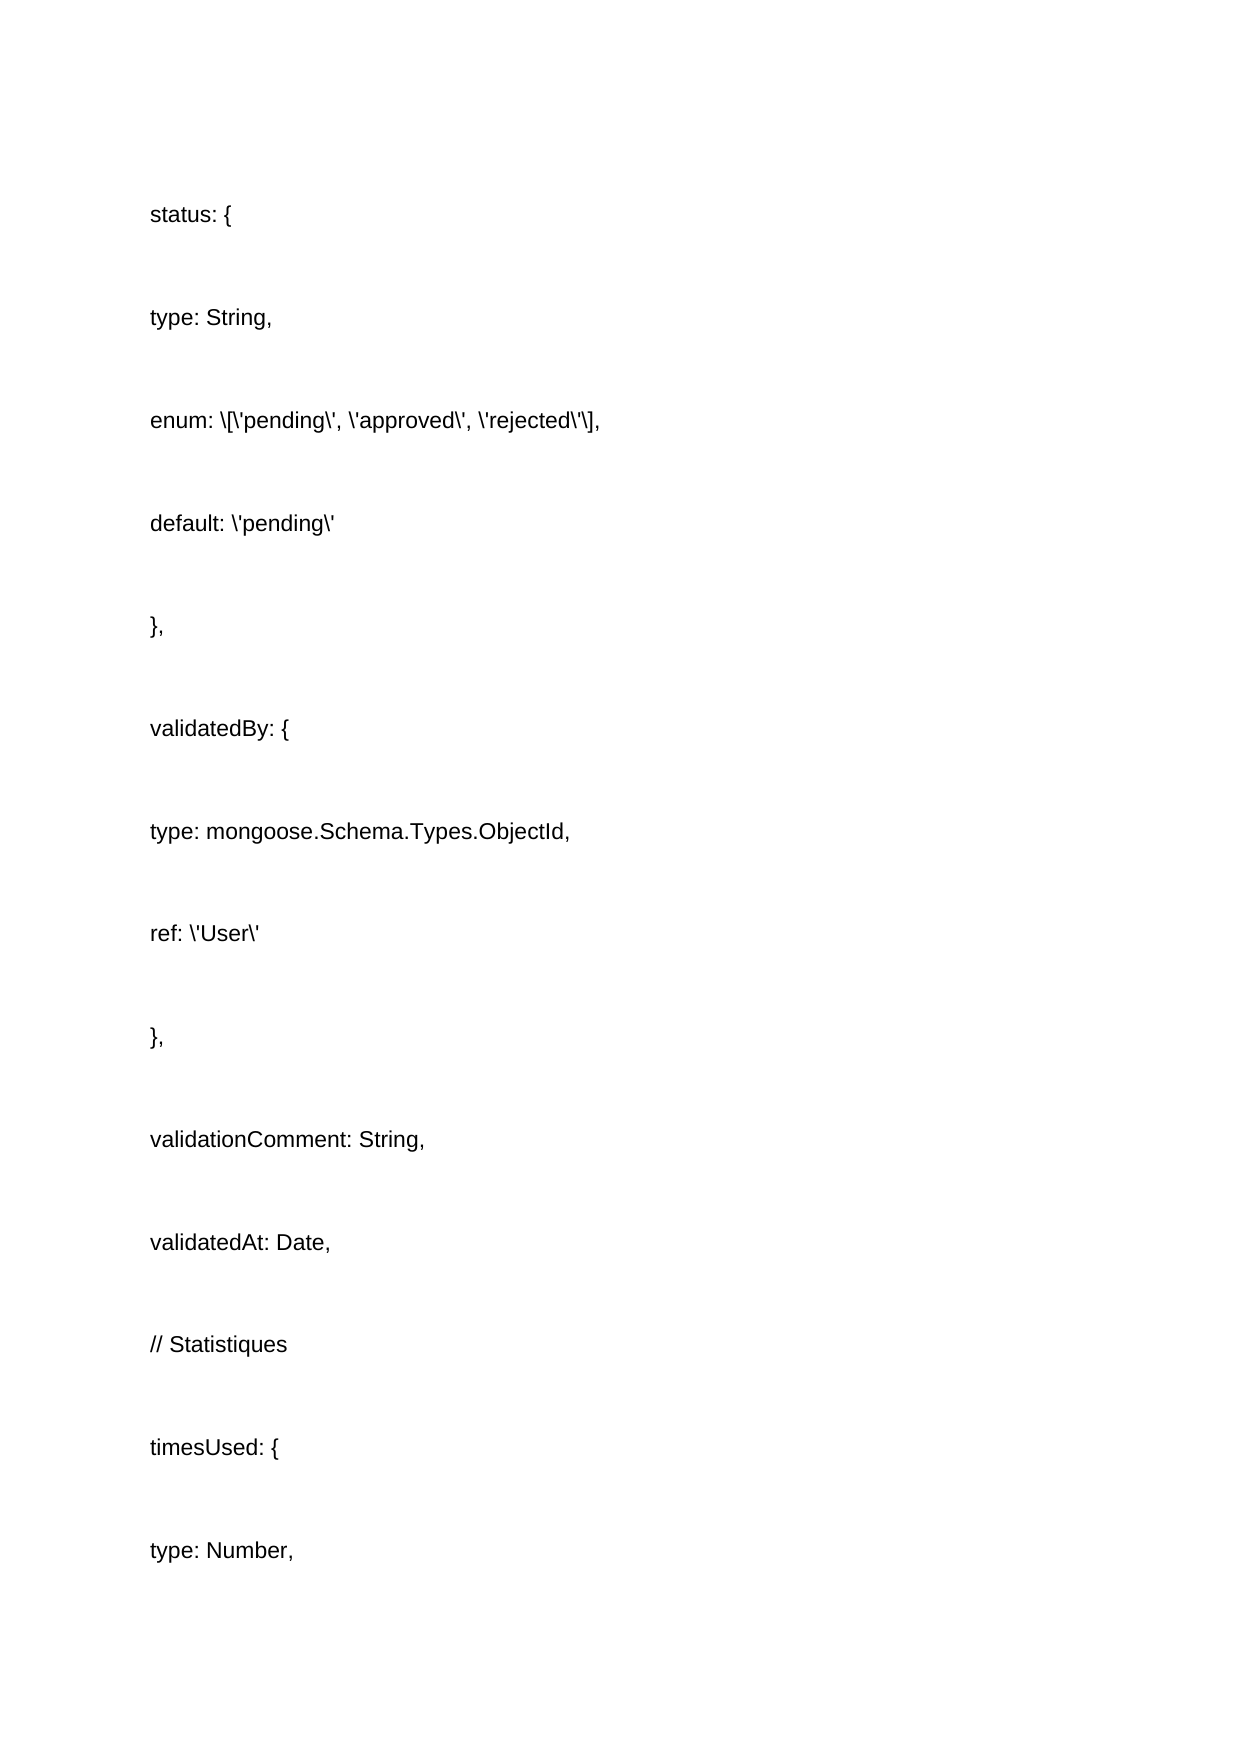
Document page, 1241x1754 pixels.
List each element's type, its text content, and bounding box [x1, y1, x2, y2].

text type: String, [150, 304, 1090, 330]
text validationComment: String, [150, 1126, 1090, 1152]
text }, [150, 612, 1090, 638]
text validatedAt: Date, [150, 1228, 1090, 1255]
text type: mongoose.Schema.Types.ObjectId, [150, 818, 1090, 844]
text timesUsed: { [150, 1434, 1090, 1460]
text status: { [150, 201, 1090, 228]
text validatedBy: { [150, 715, 1090, 741]
text }, [150, 1023, 1090, 1049]
text default: \'pending\' [150, 509, 1090, 536]
text // Statistiques [150, 1331, 1090, 1357]
text enum: \[\'pending\', \'approved\', \'rejected\'\], [150, 407, 1090, 433]
text ref: \'User\' [150, 920, 1090, 947]
text type: Number, [150, 1537, 1090, 1563]
